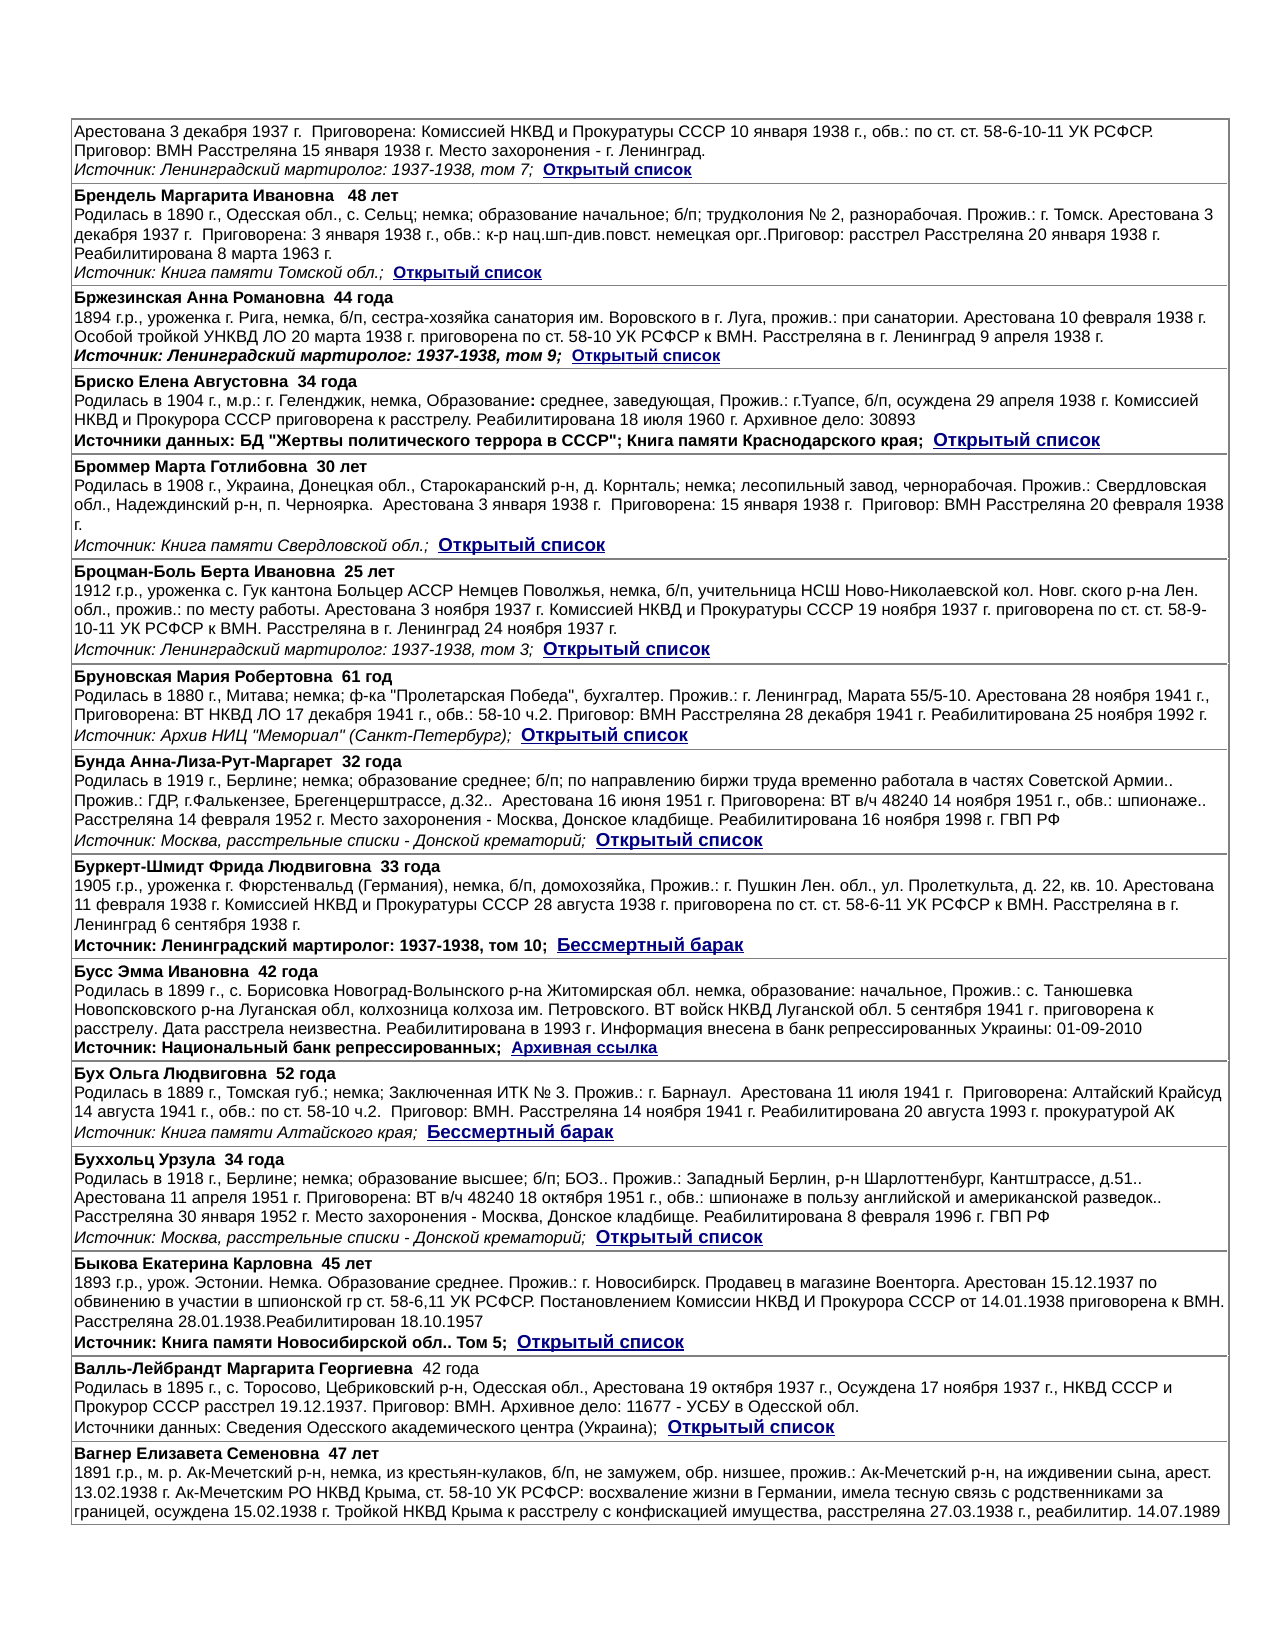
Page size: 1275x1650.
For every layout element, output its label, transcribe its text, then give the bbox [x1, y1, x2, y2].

table_cell Буххольц Урзула 34 года Родилась в 1918 г., Берлине; немка; образование высшее; б/п; БОЗ.. Прожив.: Западный Берлин, р-н Шарлоттенбург, Кантштрассе, д.51.. Арестована 11 апреля 1951 г. Приговорена: ВТ в/ч 48240 18 октября 1951 г., обв.: шпионаже в пользу английской и американской разведок.. Расстреляна 30 января 1952 г. Место захоронения - Москва, Донское кладбище. Реабилитирована 8 февраля 1996 г. ГВП РФ Источник: Москва, расстрельные списки - Донской крематорий; Открытый список [72, 1146, 1228, 1250]
table_cell Бунда Анна-Лиза-Рут-Маргарет 32 года Родилась в 1919 г., Берлине; немка; образование среднее; б/п; по направлению биржи труда временно работала в частях Советской Армии.. Прожив.: ГДР, г.Фалькензее, Брегенцерштрассе, д.32.. Арестована 16 июня 1951 г. Приговорена: ВТ в/ч 48240 14 ноября 1951 г., обв.: шпионаже.. Расстреляна 14 февраля 1952 г. Место захоронения - Москва, Донское кладбище. Реабилитирована 16 ноября 1998 г. ГВП РФ Источник: Москва, расстрельные списки - Донской крематорий; Открытый список [72, 749, 1228, 853]
table_cell Валль-Лейбрандт Маргарита Георгиевна 42 года Родилась в 1895 г., с. Торосово, Цебриковский р-н, Одесская обл., Арестована 19 октября 1937 г., Осуждена 17 ноября 1937 г., НКВД СССР и Прокурор СССР расстрел 19.12.1937. Приговор: ВМН. Архивное дело: 11677 - УСБУ в Одесской обл. Источники данных: Сведения Одесского академического центра (Украина); Открытый список [72, 1355, 1228, 1441]
table_cell Бруновская Мария Робертовна 61 год Родилась в 1880 г., Митава; немка; ф-ка "Пролетарская Победа", бухгалтер. Прожив.: г. Ленинград, Марата 55/5-10. Арестована 28 ноября 1941 г., Приговорена: ВТ НКВД ЛО 17 декабря 1941 г., обв.: 58-10 ч.2. Приговор: ВМН Расстреляна 28 декабря 1941 г. Реабилитирована 25 ноября 1992 г. Источник: Архив НИЦ "Мемориал" (Санкт-Петербург); Открытый список [72, 663, 1228, 748]
table_cell Бржезинская Анна Романовна 44 года 1894 г.р., уроженка г. Рига, немка, б/п, сестра-хозяйка санатория им. Воровского в г. Луга, прожив.: при санатории. Арестована 10 февраля 1938 г. Особой тройкой УНКВД ЛО 20 марта 1938 г. приговорена по ст. 58-10 УК РСФСР к ВМН. Расстреляна в г. Ленинград 9 апреля 1938 г. Источник: Ленинградский мартиролог: 1937-1938, том 9; Открытый список [72, 285, 1228, 368]
table_cell Бриско Елена Августовна 34 года Родилась в 1904 г., м.р.: г. Геленджик, немка, Образование: среднее, заведующая, Прожив.: г.Туапсе, б/п, осуждена 29 апреля 1938 г. Комиссией НКВД и Прокурора СССР приговорена к расстрелу. Реабилитирована 18 июля 1960 г. Архивное дело: 30893 Источники данных: БД "Жертвы политического террора в СССР"; Книга памяти Краснодарского края; Открытый список [72, 368, 1228, 453]
table_cell Брендель Маргарита Ивановна 48 лет Родилась в 1890 г., Одесская обл., с. Сельц; немка; образование начальное; б/п; трудколония № 2, разнорабочая. Прожив.: г. Томск. Арестована 3 декабря 1937 г. Приговорена: 3 января 1938 г., обв.: к-р нац.шп-див.повст. немецкая орг..Приговор: расстрел Расстреляна 20 января 1938 г. Реабилитирована 8 марта 1963 г. Источник: Книга памяти Томской обл.; Открытый список [72, 183, 1228, 285]
table_cell Буркерт-Шмидт Фрида Людвиговна 33 года 1905 г.р., уроженка г. Фюрстенвальд (Германия), немка, б/п, домохозяйка, Прожив.: г. Пушкин Лен. обл., ул. Пролеткульта, д. 22, кв. 10. Арестована 11 февраля 1938 г. Комиссией НКВД и Прокуратуры СССР 28 августа 1938 г. приговорена по ст. ст. 58-6-11 УК РСФСР к ВМН. Расстреляна в г. Ленинград 6 сентября 1938 г. Источник: Ленинградский мартиролог: 1937-1938, том 10; Бессмертный барак [72, 853, 1228, 958]
table_cell Броммер Марта Готлибовна 30 лет Родилась в 1908 г., Украина, Донецкая обл., Старокаранский р-н, д. Корнталь; немка; лесопильный завод, чернорабочая. Прожив.: Свердловская обл., Надеждинский р-н, п. Черноярка. Арестована 3 января 1938 г. Приговорена: 15 января 1938 г. Приговор: ВМН Расстреляна 20 февраля 1938 г. Источник: Книга памяти Свердловской обл.; Открытый список [72, 453, 1228, 558]
table_cell Броцман-Боль Берта Ивановна 25 лет 1912 г.р., уроженка с. Гук кантона Больцер АССР Немцев Поволжья, немка, б/п, учительница НСШ Ново-Николаевской кол. Новг. ского р-на Лен. обл., прожив.: по месту работы. Арестована 3 ноября 1937 г. Комиссией НКВД и Прокуратуры СССР 19 ноября 1937 г. приговорена по ст. ст. 58-9-10-11 УК РСФСР к ВМН. Расстреляна в г. Ленинград 24 ноября 1937 г. Источник: Ленинградский мартиролог: 1937-1938, том 3; Открытый список [72, 558, 1228, 663]
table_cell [72, 1441, 1228, 1524]
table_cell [72, 120, 1228, 182]
table_cell Быкова Екатерина Карловна 45 лет 1893 г.р., урож. Эстонии. Немка. Образование среднее. Прожив.: г. Новосибирск. Продавец в магазине Военторга. Арестован 15.12.1937 по обвинению в участии в шпионской гр ст. 58-6,11 УК РСФСР. Постановлением Комиссии НКВД И Прокурора СССР от 14.01.1938 приговорена к ВМН. Расстреляна 28.01.1938.Реабилитирован 18.10.1957 Источник: Книга памяти Новосибирской обл.. Том 5; Открытый список [72, 1250, 1228, 1355]
table_cell Бух Ольга Людвиговна 52 года Родилась в 1889 г., Томская губ.; немка; Заключенная ИТК № 3. Прожив.: г. Барнаул. Арестована 11 июля 1941 г. Приговорена: Алтайский Крайсуд 14 августа 1941 г., обв.: по ст. 58-10 ч.2. Приговор: ВМН. Расстреляна 14 ноября 1941 г. Реабилитирована 20 августа 1993 г. прокуратурой АК Источник: Книга памяти Алтайского края; Бессмертный барак [72, 1060, 1228, 1146]
table_cell Бусс Эмма Ивановна 42 года Родилась в 1899 г., с. Борисовка Новоград-Волынского р-на Житомирская обл. немка, образование: начальное, Прожив.: с. Танюшевка Новопсковского р-на Луганская обл, колхозница колхоза им. Петровского. ВТ войск НКВД Луганской обл. 5 сентября 1941 г. приговорена к расстрелу. Дата расстрела неизвестна. Реабилитирована в 1993 г. Информация внесена в банк репрессированных Украины: 01-09-2010 Источник: Национальный банк репрессированных; Архивная ссылка [72, 958, 1228, 1060]
